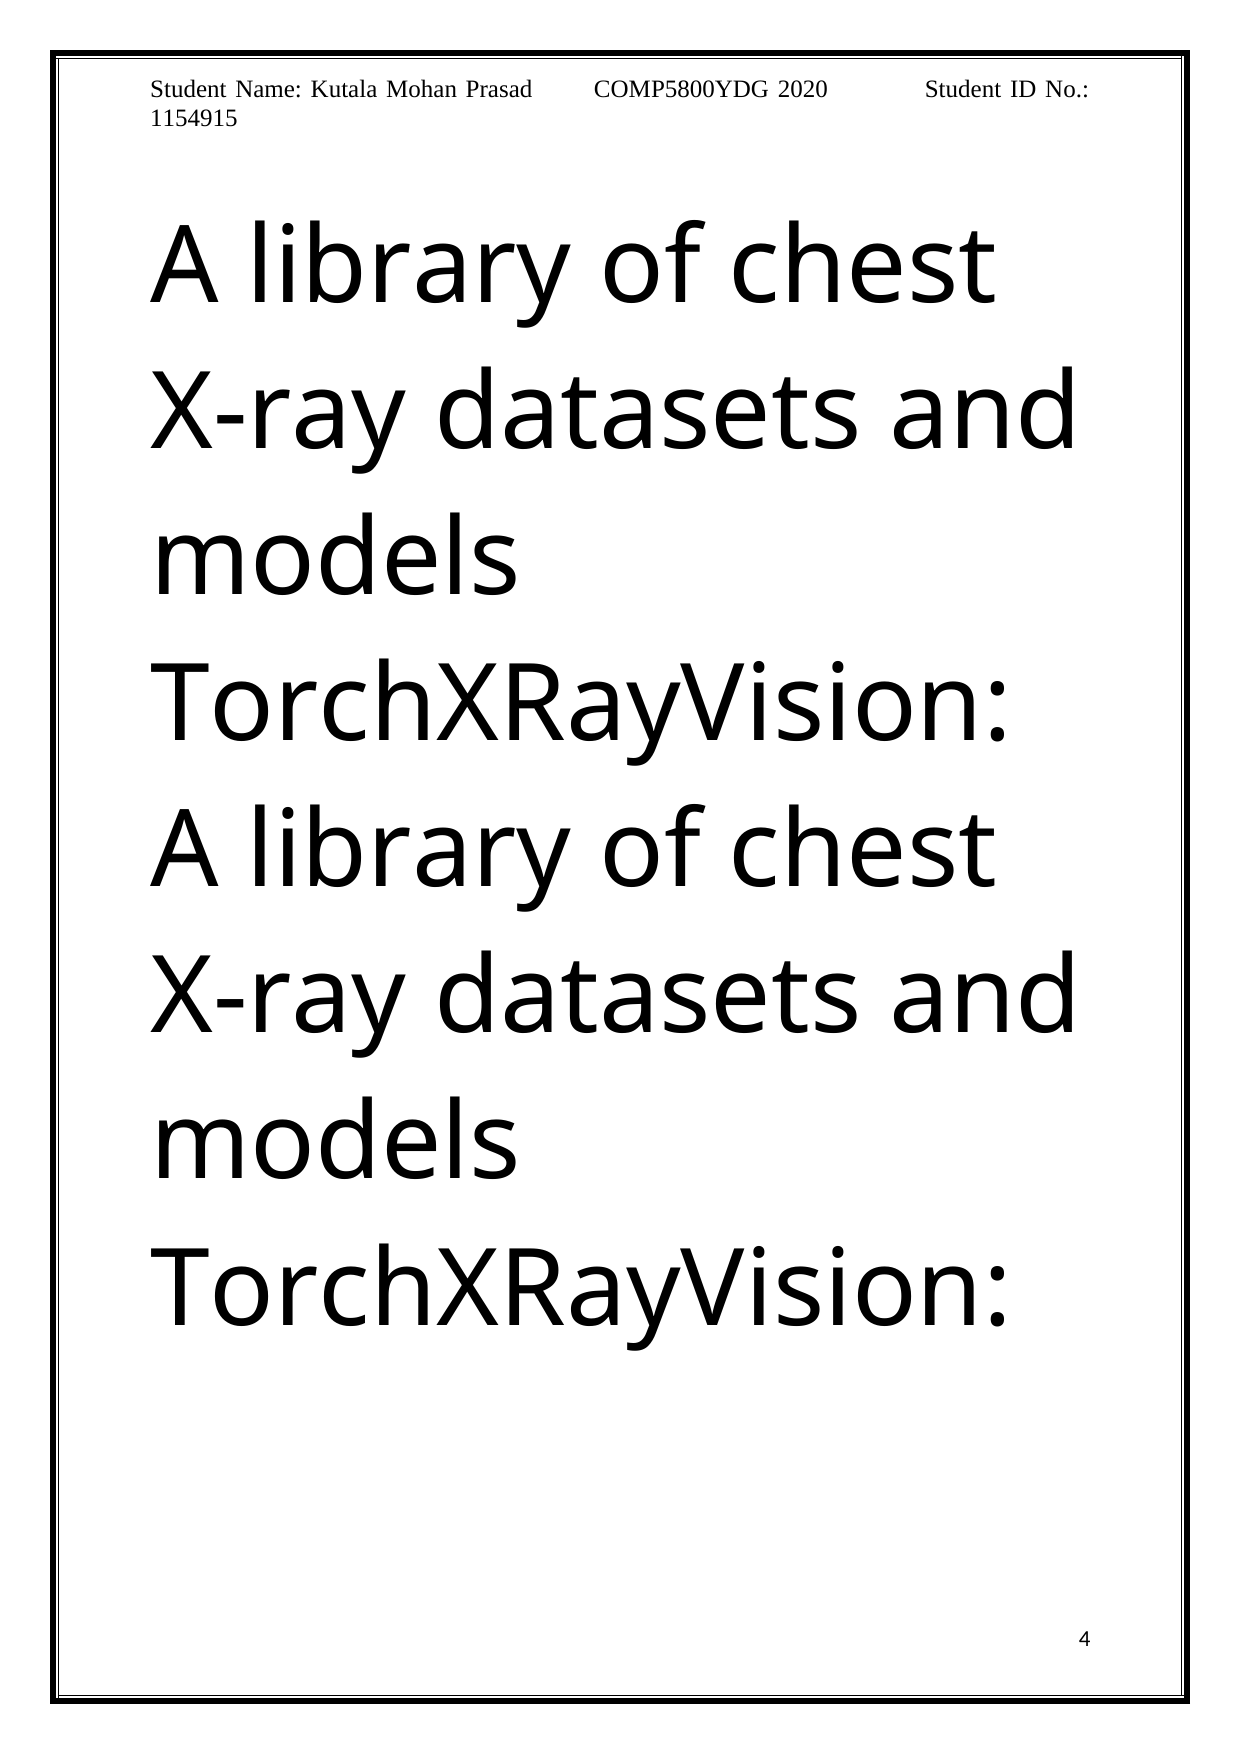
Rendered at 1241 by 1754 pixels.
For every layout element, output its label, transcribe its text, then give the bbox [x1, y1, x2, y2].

text A library of chest X-ray datasets and models [150, 187, 1090, 626]
text TorchXRayVision: [150, 1210, 1090, 1357]
text TorchXRayVision: [150, 626, 1090, 772]
text A library of chest X-ray datasets and models [150, 772, 1090, 1210]
